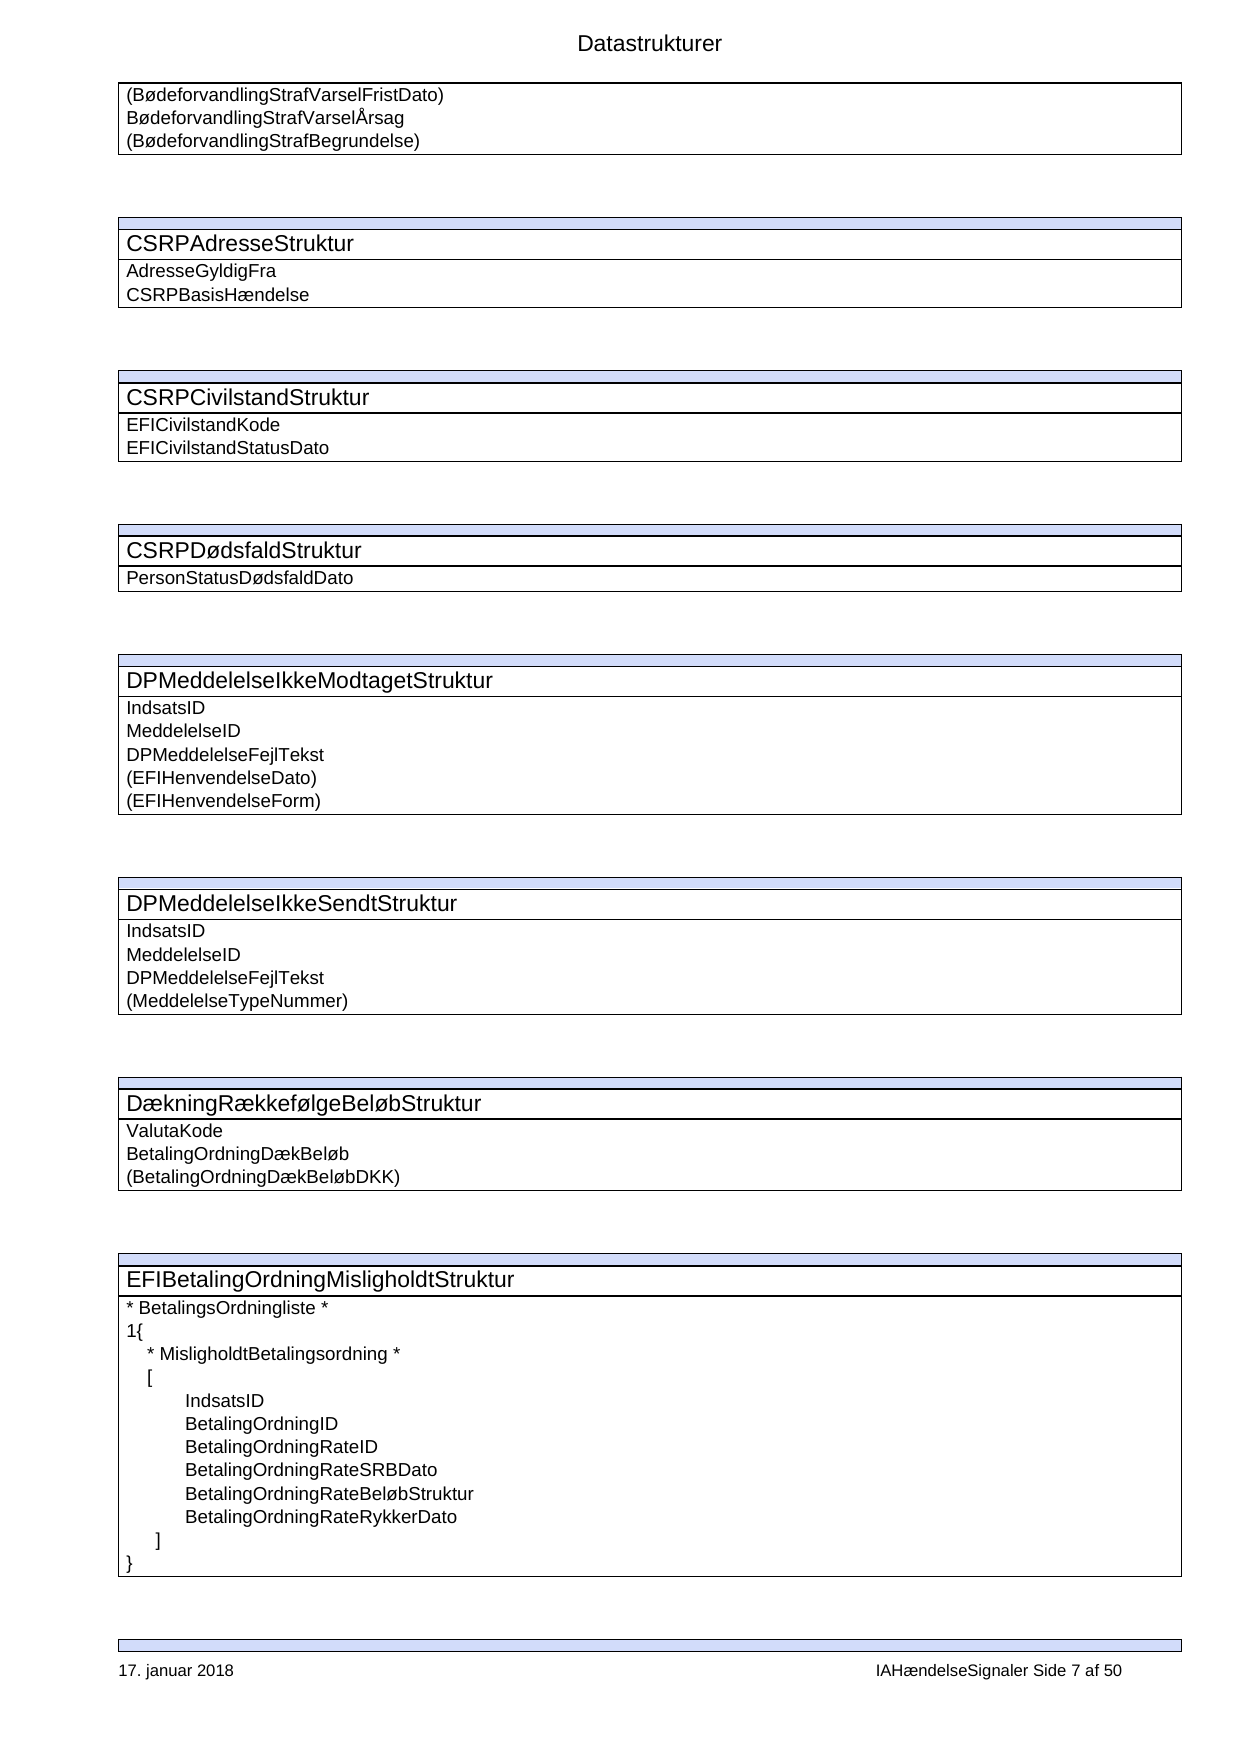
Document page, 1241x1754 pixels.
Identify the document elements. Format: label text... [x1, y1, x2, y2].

table_header [119, 1254, 1181, 1265]
table_cell PersonStatusDødsfaldDato [119, 567, 1181, 591]
table_cell IndsatsID MeddelelseID DPMeddelelseFejlTekst (MeddelelseTypeNummer) [119, 920, 1181, 1013]
table_header [119, 878, 1181, 888]
table_cell EFICivilstandKode EFICivilstandStatusDato [119, 414, 1181, 461]
table_cell CSRPAdresseStruktur [119, 230, 1181, 259]
table_cell CSRPCivilstandStruktur [119, 384, 1181, 412]
table_header [119, 1640, 1181, 1651]
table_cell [119, 84, 1181, 154]
table_cell DPMeddelelseIkkeSendtStruktur [119, 890, 1181, 918]
table_header [119, 218, 1181, 229]
table_cell IndsatsID MeddelelseID DPMeddelelseFejlTekst (EFIHenvendelseDato) (EFIHenvendelseForm) [119, 697, 1181, 814]
table_cell ValutaKode BetalingOrdningDækBeløb (BetalingOrdningDækBeløbDKK) [119, 1120, 1181, 1190]
table_header [119, 655, 1181, 666]
table_header [119, 1078, 1181, 1088]
table_cell * BetalingsOrdningliste * 1{ * MisligholdtBetalingsordning * [ IndsatsID BetalingOrdningID BetalingOrdningRateID BetalingOrdningRateSRBDato BetalingOrdningRateBeløbStruktur BetalingOrdningRateRykkerDato ] } [119, 1297, 1181, 1576]
table_header [119, 371, 1181, 382]
table_cell EFIBetalingOrdningMisligholdtStruktur [119, 1267, 1181, 1295]
table_header [119, 525, 1181, 535]
table_cell DPMeddelelseIkkeModtagetStruktur [119, 667, 1181, 696]
table_cell DækningRækkefølgeBeløbStruktur [119, 1090, 1181, 1118]
table_cell CSRPDødsfaldStruktur [119, 537, 1181, 565]
table_cell AdresseGyldigFra CSRPBasisHændelse [119, 260, 1181, 307]
